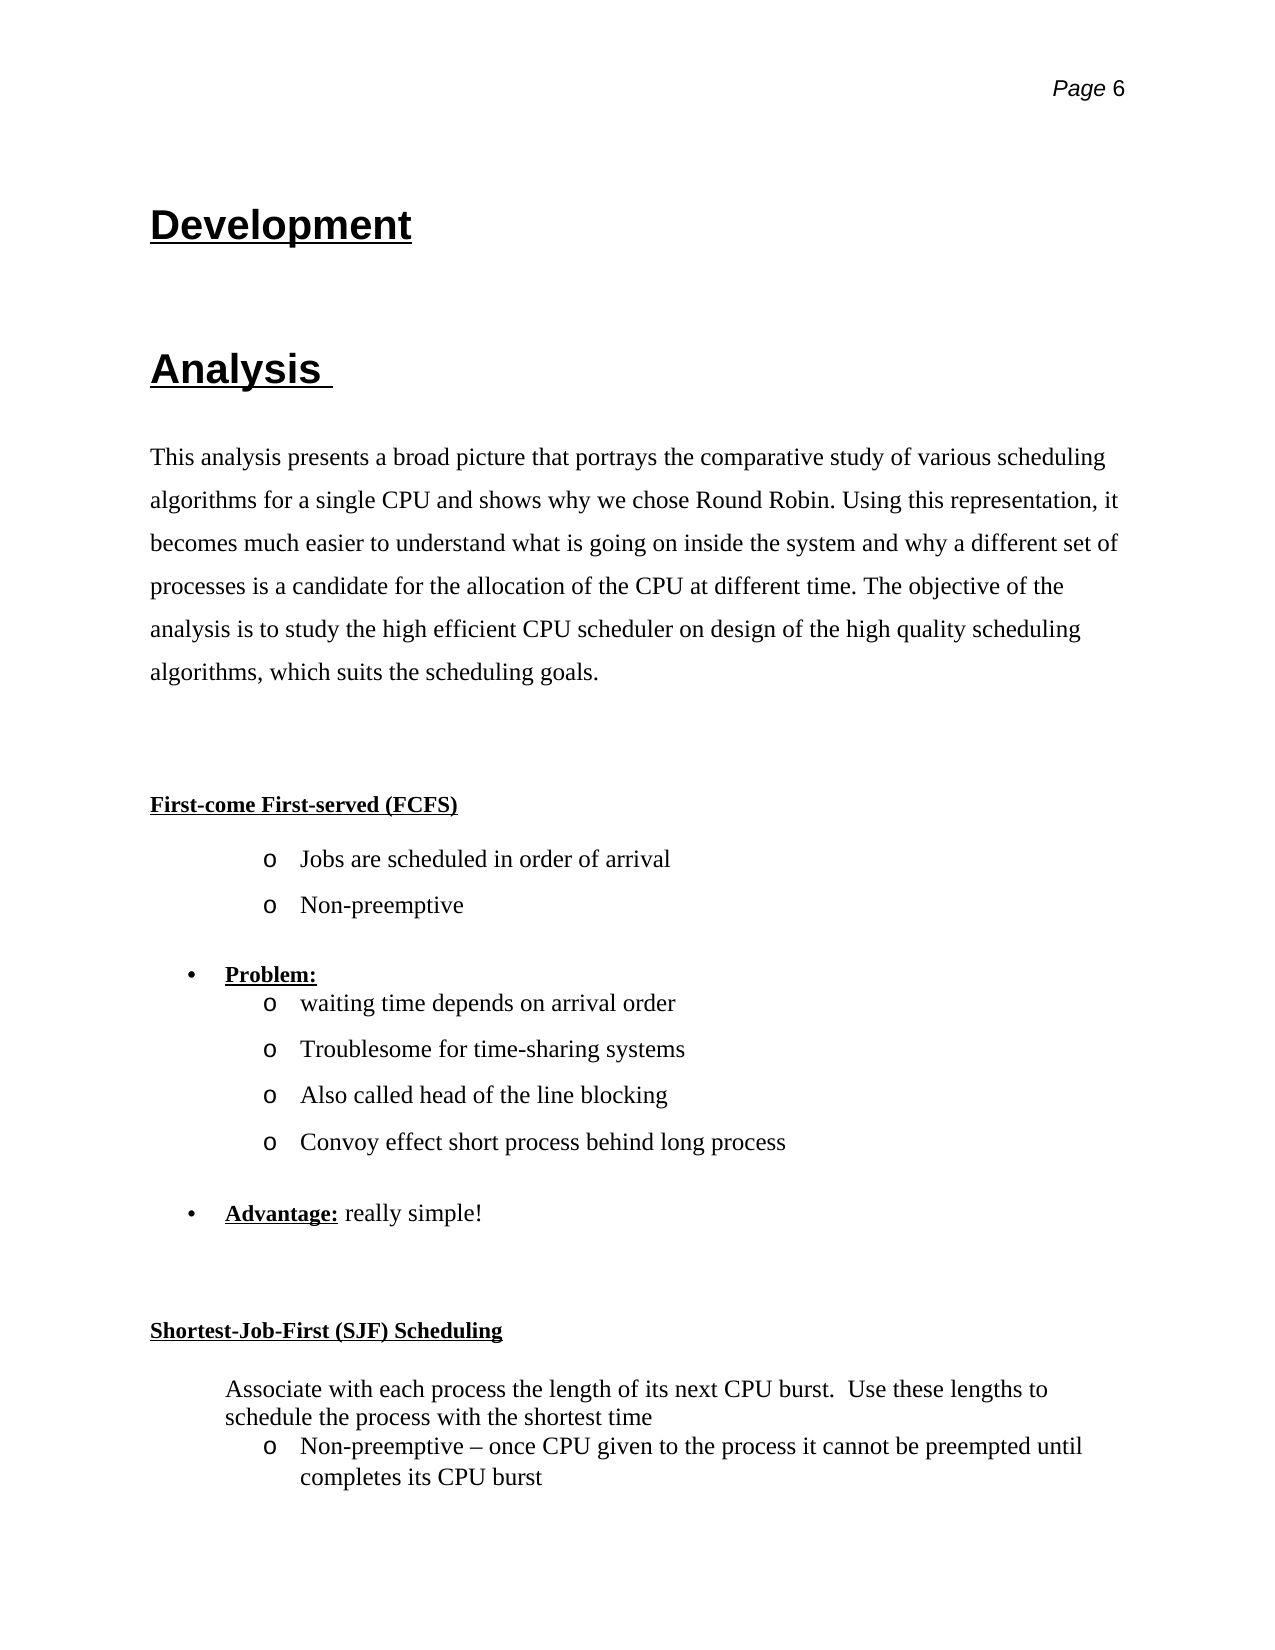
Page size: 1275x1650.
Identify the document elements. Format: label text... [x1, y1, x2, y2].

text Shortest-Job-First (SJF) Scheduling [150, 1317, 1125, 1343]
list Advantage: really simple! [187, 1198, 1125, 1227]
text This analysis presents a broad picture that portrays the comparative study of various scheduling algorithms for a single CPU and shows why we chose Round Robin. Using this representation, it becomes much easier to understand what is going on inside the system and why a different set of processes is a candidate for the allocation of the CPU at different time. The objective of the analysis is to study the high efficient CPU scheduler on design of the high quality scheduling algorithms, which suits the scheduling goals. [150, 442, 1125, 686]
list Problem: [187, 961, 1125, 988]
list Jobs are scheduled in order of arrival [300, 844, 1125, 875]
subtitle Analysis [150, 344, 1125, 392]
list Non-preemptive [262, 890, 300, 921]
list Troublesome for time-sharing systems [300, 1034, 1125, 1065]
list Convoy effect short process behind long process [300, 1127, 1125, 1157]
text Associate with each process the length of its next CPU burst. Use these lengths to schedule the process with the shortest time [225, 1374, 1125, 1431]
list Non-preemptive [300, 890, 1125, 921]
list Also called head of the line blocking [300, 1080, 1125, 1111]
text First-come First-served (FCFS) [150, 791, 1125, 817]
list waiting time depends on arrival order [300, 988, 1125, 1019]
list Non-preemptive – once CPU given to the process it cannot be preempted until completes its CPU burst [262, 1431, 1125, 1491]
subtitle Development [150, 200, 1125, 248]
